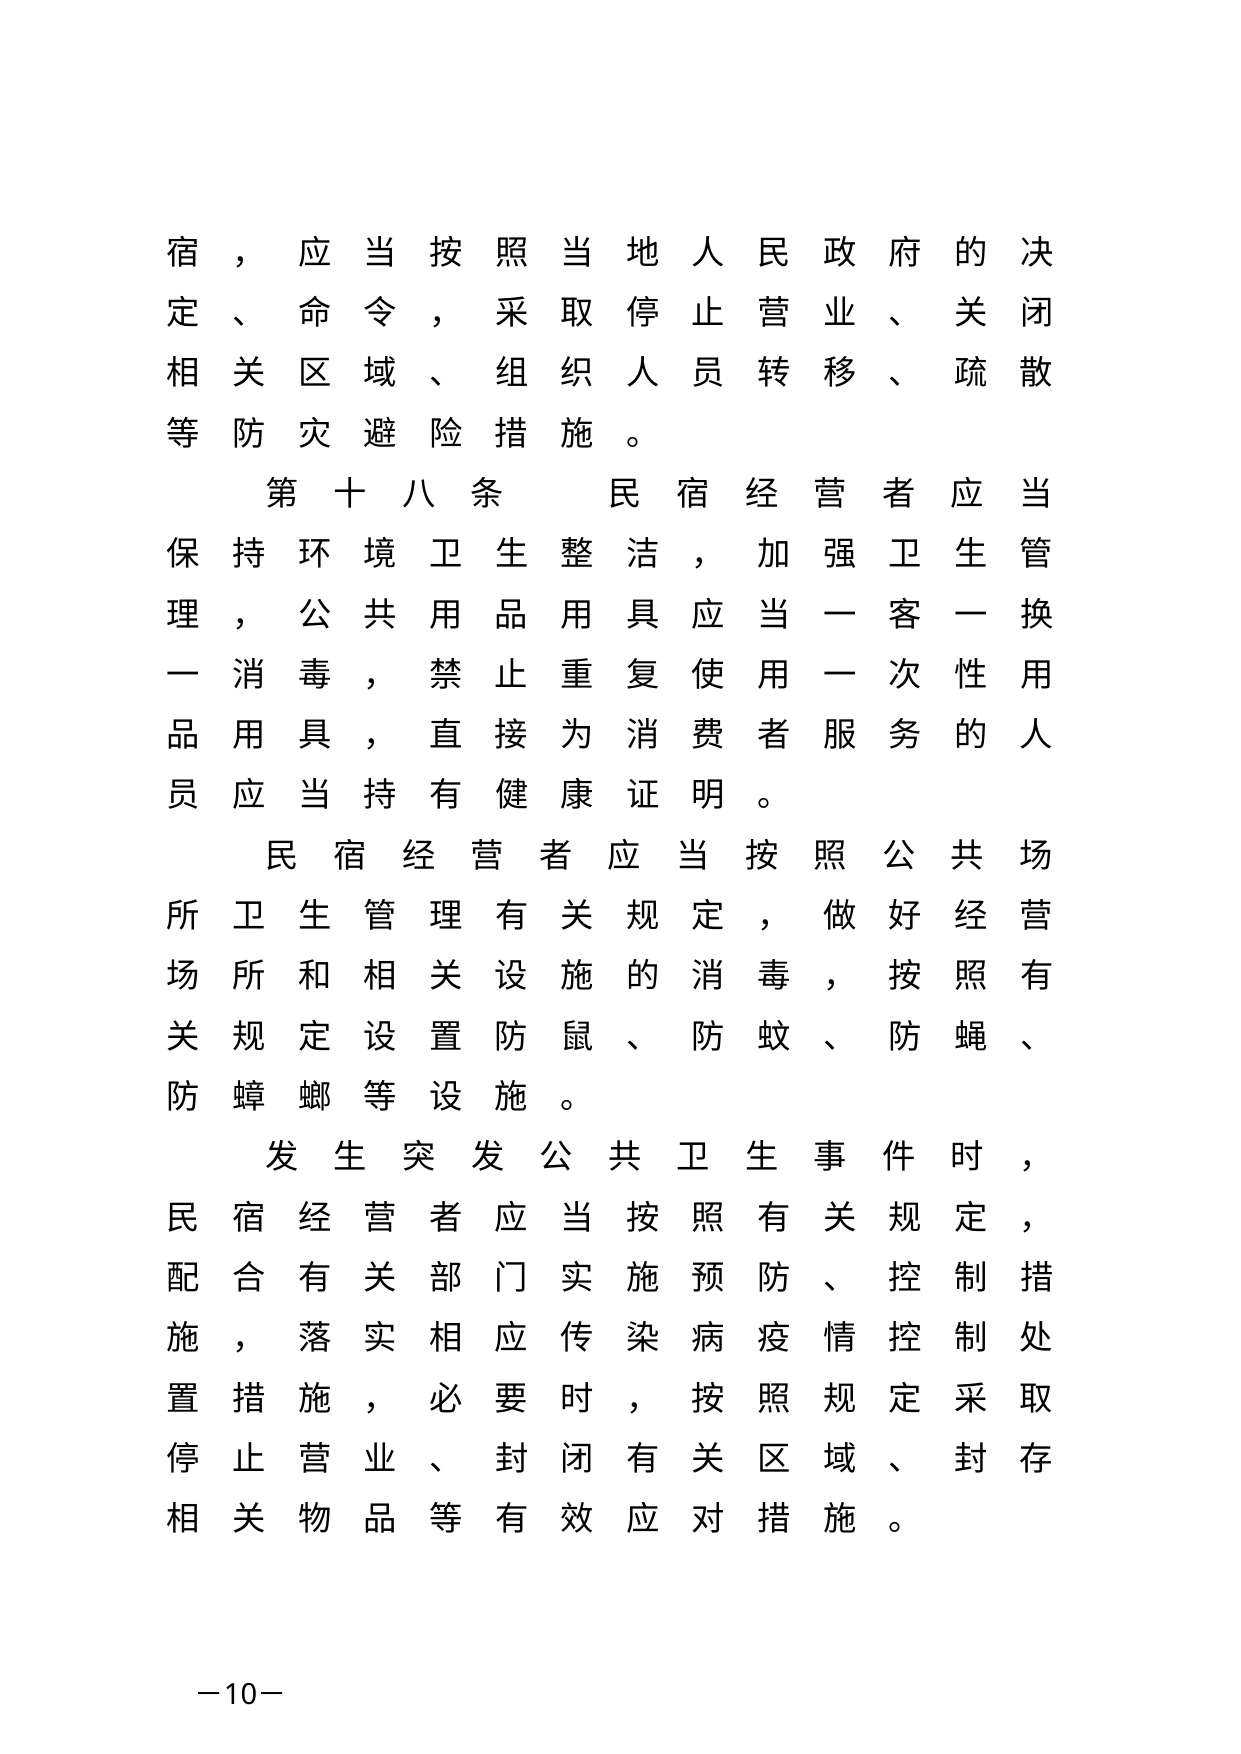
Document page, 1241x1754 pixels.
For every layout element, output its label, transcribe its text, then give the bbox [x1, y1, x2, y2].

text 民宿经营者应当按照公共场所卫生管理有关规定，做好经营场所和相关设施的消毒，按照有关规定设置防鼠、防蚊、防蝇、防蟑螂等设施。 [167, 822, 1085, 1124]
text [167, 219, 1085, 461]
text 发生突发公共卫生事件时，民宿经营者应当按照有关规定，配合有关部门实施预防、控制措施，落实相应传染病疫情控制处置措施，必要时，按照规定采取停止营业、封闭有关区域、封存相关物品等有效应对措施。 [167, 1124, 1085, 1546]
text 第十八条 民宿经营者应当保持环境卫生整洁，加强卫生管理，公共用品用具应当一客一换一消毒，禁止重复使用一次性用品用具，直接为消费者服务的人员应当持有健康证明。 [167, 461, 1085, 822]
